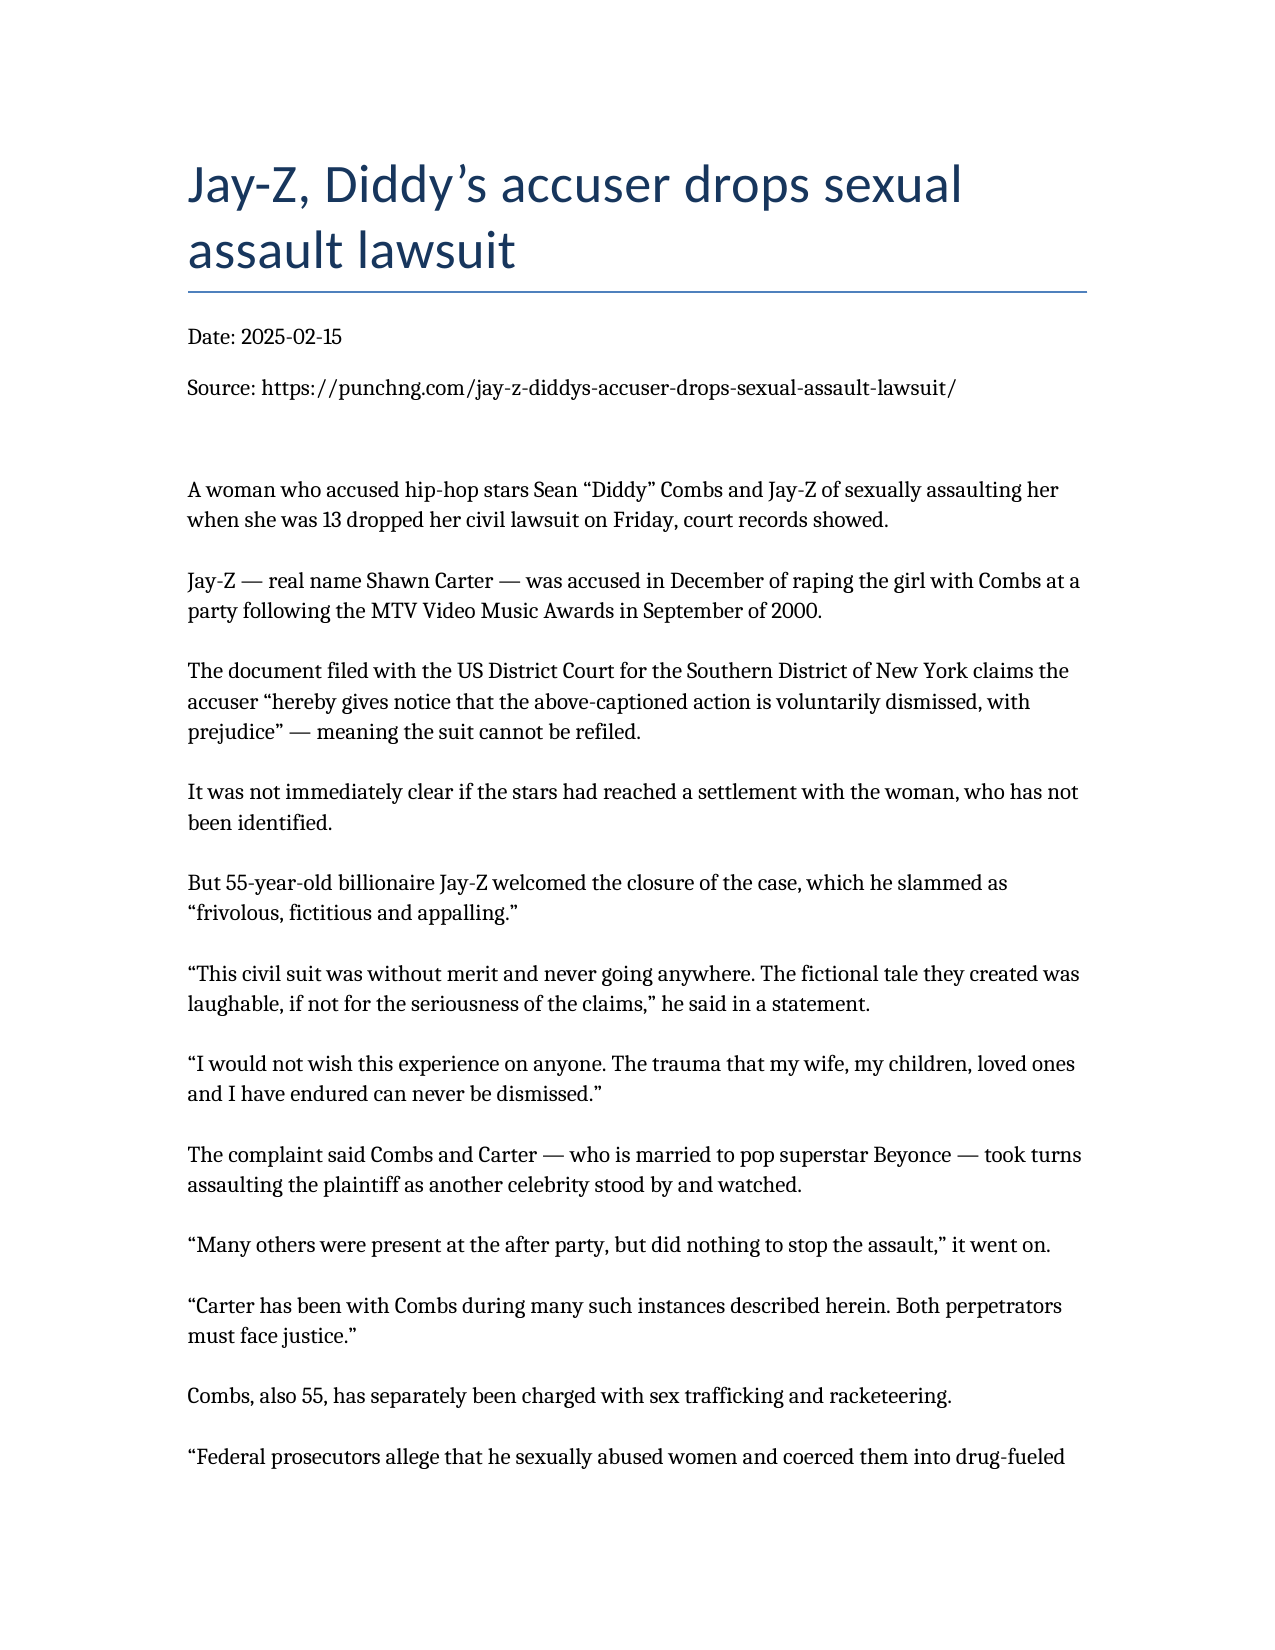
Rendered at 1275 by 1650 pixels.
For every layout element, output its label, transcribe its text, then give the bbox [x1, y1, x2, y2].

text Source: https://punchng.com/jay-z-diddys-accuser-drops-sexual-assault-lawsuit/ [187, 375, 1087, 401]
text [187, 477, 1087, 1470]
text Date: 2025-02-15 [187, 324, 1087, 350]
title Jay-Z, Diddy’s accuser drops sexual assault lawsuit [187, 150, 1087, 293]
